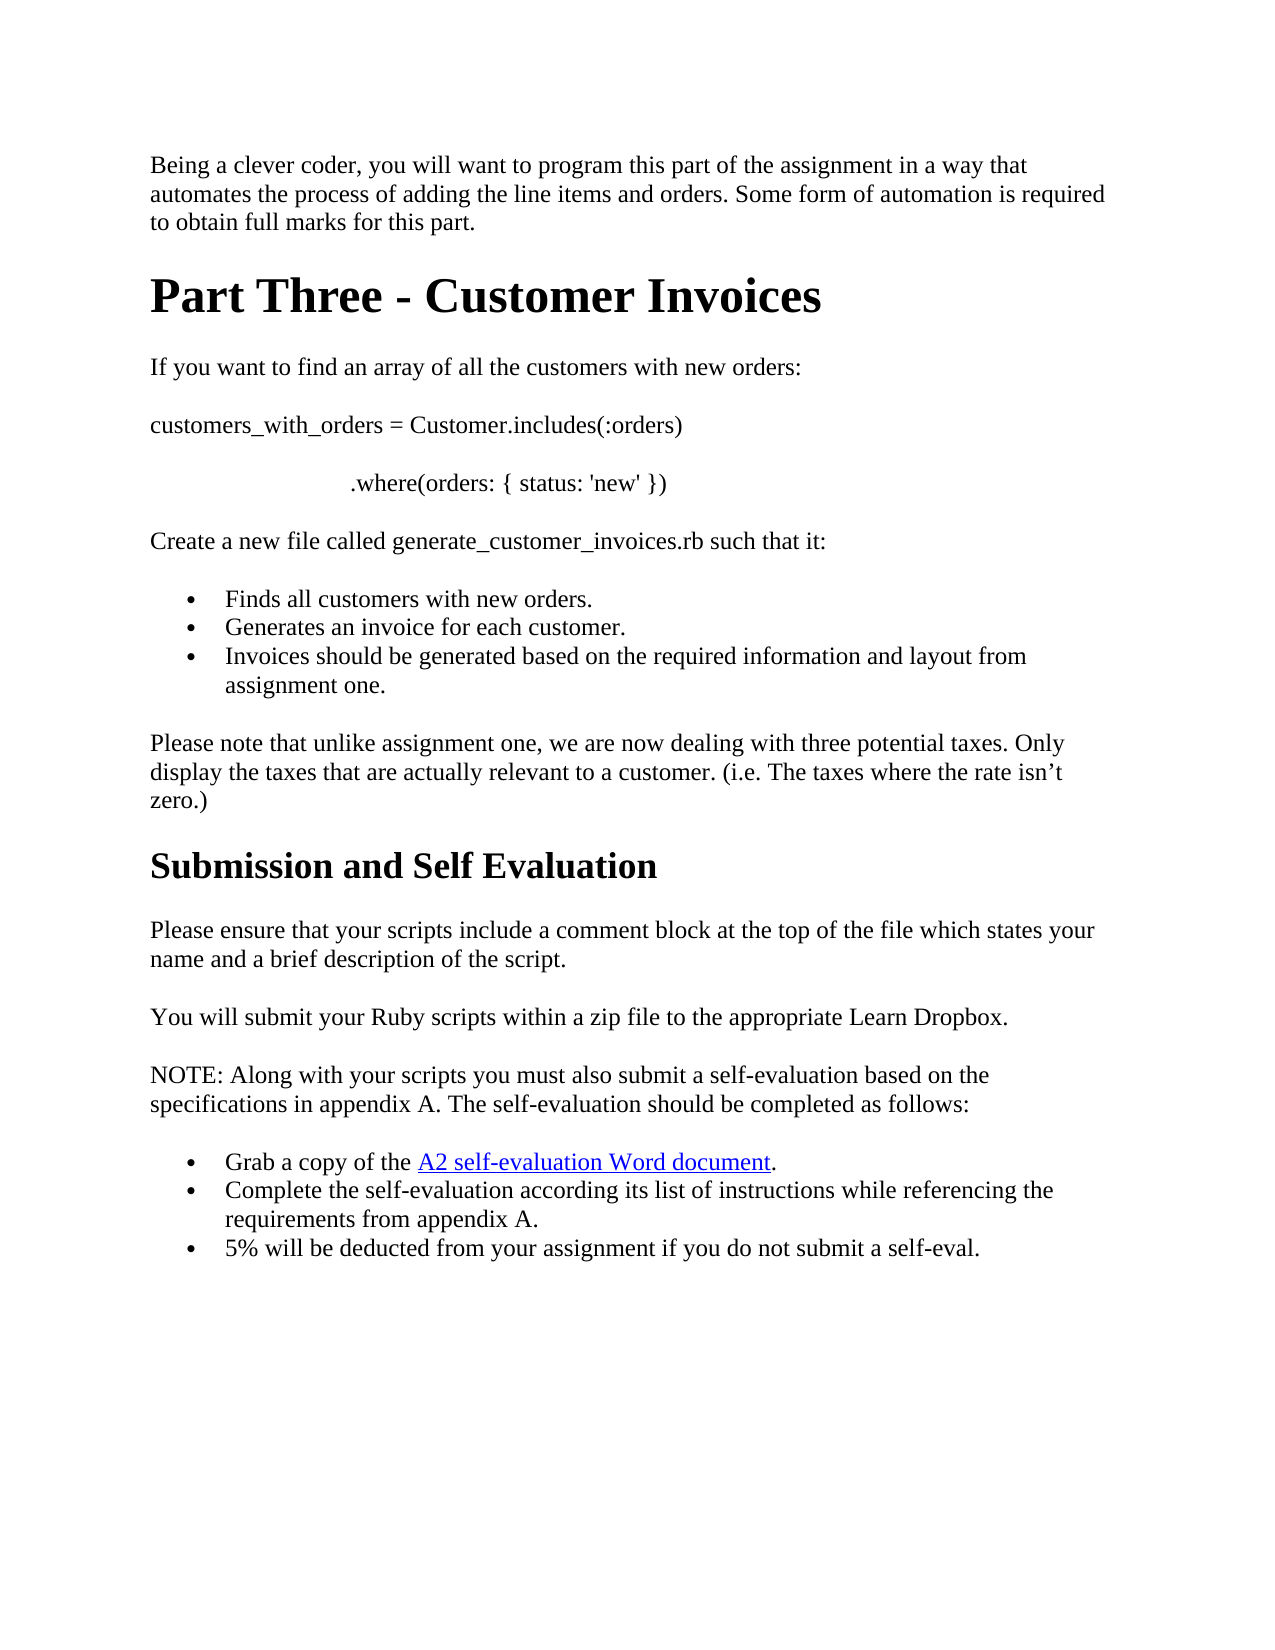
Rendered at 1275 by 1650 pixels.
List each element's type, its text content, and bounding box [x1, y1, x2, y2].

text .where(orders: { status: 'new' }) [150, 468, 1125, 497]
list Complete the self-evaluation according its list of instructions while referencing the requirements from appendix A. [187, 1176, 1125, 1233]
list 5% will be deducted from your assignment if you do not submit a self-eval. [187, 1233, 1125, 1262]
text If you want to find an array of all the customers with new orders: [150, 352, 1125, 381]
list Grab a copy of the A2 self-evaluation Word document. [187, 1147, 1125, 1176]
text Create a new file called generate_customer_invoices.rb such that it: [150, 526, 1125, 554]
text NOTE: Along with your scripts you must also submit a self-evaluation based on the specifications in appendix A. The self-evaluation should be completed as follows: [150, 1060, 1125, 1118]
text Please note that unlike assignment one, we are now dealing with three potential taxes. Only display the taxes that are actually relevant to a customer. (i.e. The taxes where the rate isn’t zero.) [150, 728, 1125, 814]
text Being a clever coder, you will want to program this part of the assignment in a way that automates the process of adding the line items and orders. Some form of automation is required to obtain full marks for this part. [150, 150, 1125, 236]
list Finds all customers with new orders. [187, 584, 1125, 612]
text You will submit your Ruby scripts within a zip file to the appropriate Learn Dropbox. [150, 1002, 1125, 1031]
text Part Three - Customer Invoices [150, 265, 1125, 323]
list Invoices should be generated based on the required information and layout from assignment one. [187, 641, 1125, 699]
text Submission and Self Evaluation [150, 843, 1125, 886]
list Generates an invoice for each customer. [187, 612, 1125, 641]
text Please ensure that your scripts include a comment block at the top of the file which states your name and a brief description of the script. [150, 916, 1125, 973]
text customers_with_orders = Customer.includes(:orders) [150, 410, 1125, 439]
